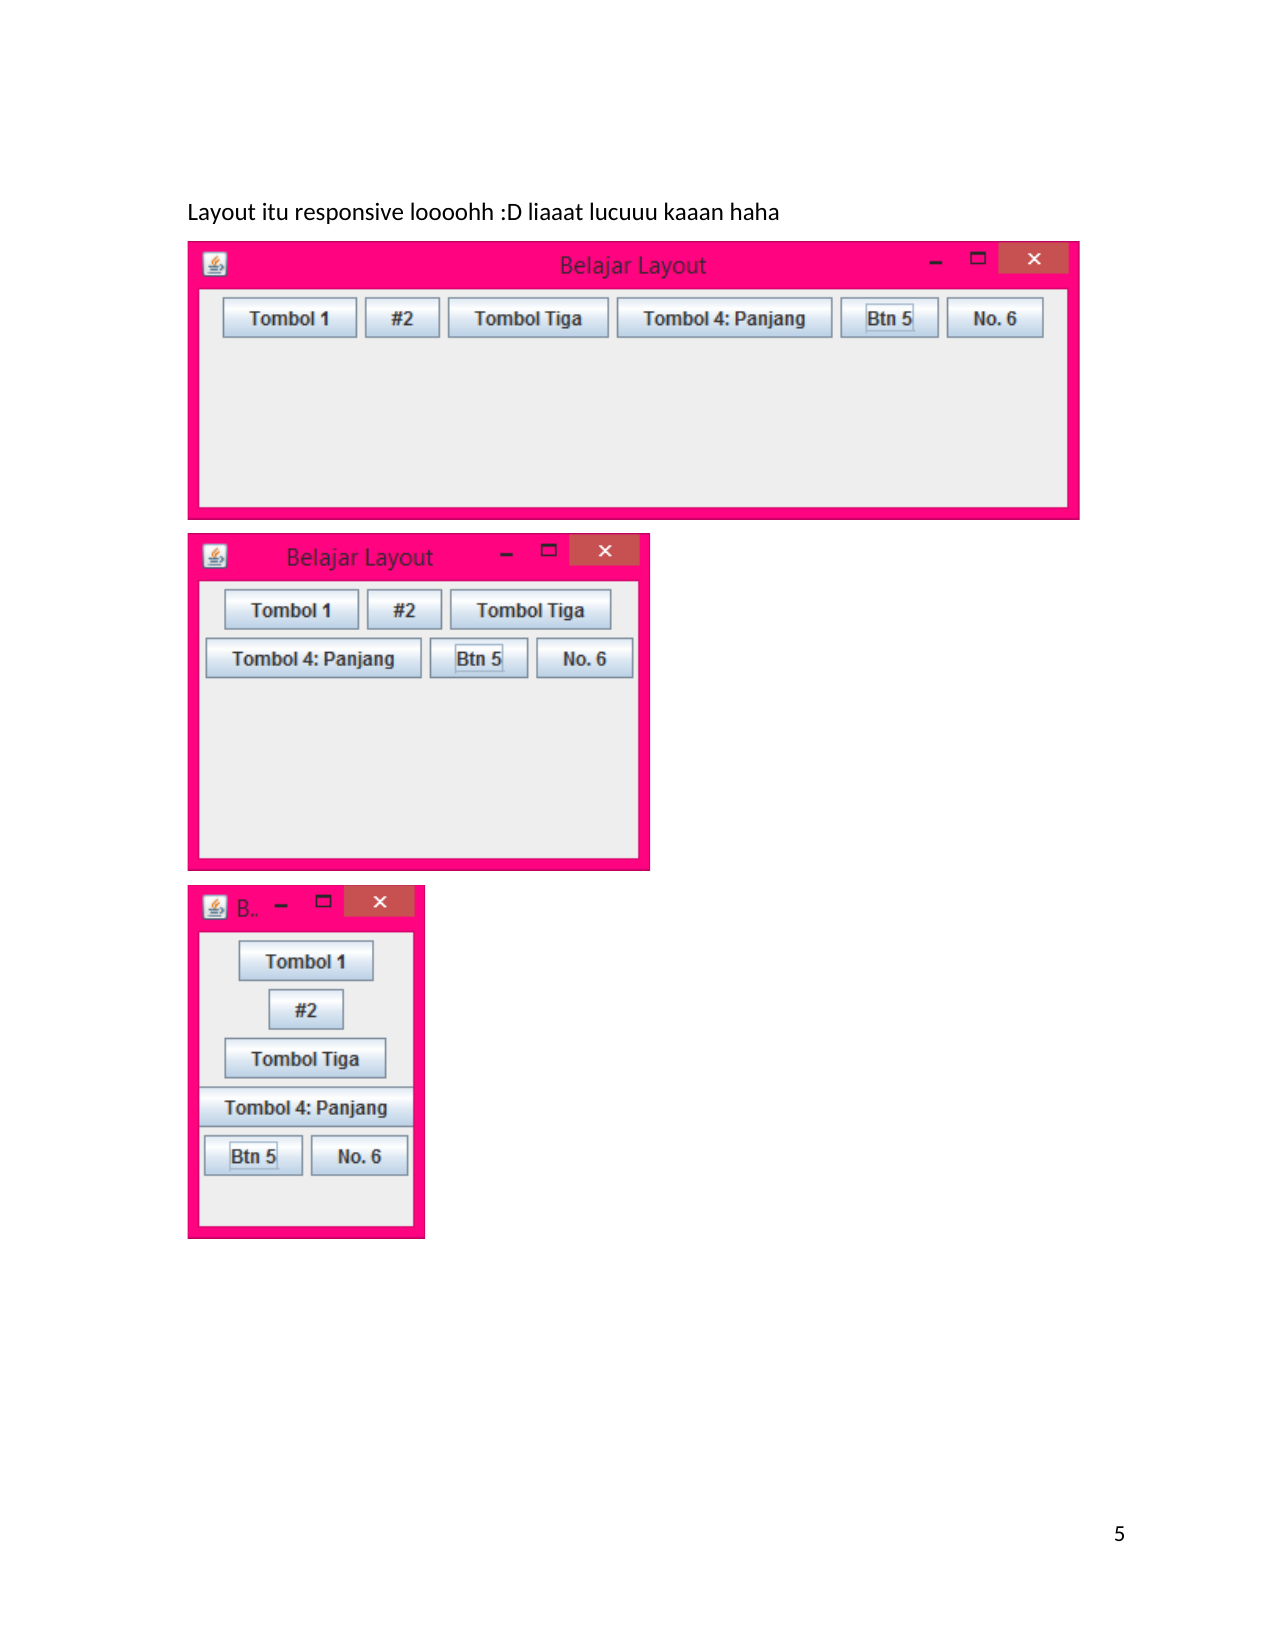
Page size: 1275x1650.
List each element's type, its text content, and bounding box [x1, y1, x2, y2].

list Layout itu responsive loooohh :D liaaat lucuuu kaaan haha [187, 196, 1125, 226]
picture [187, 885, 426, 1239]
picture [187, 241, 1080, 520]
picture [187, 533, 650, 871]
